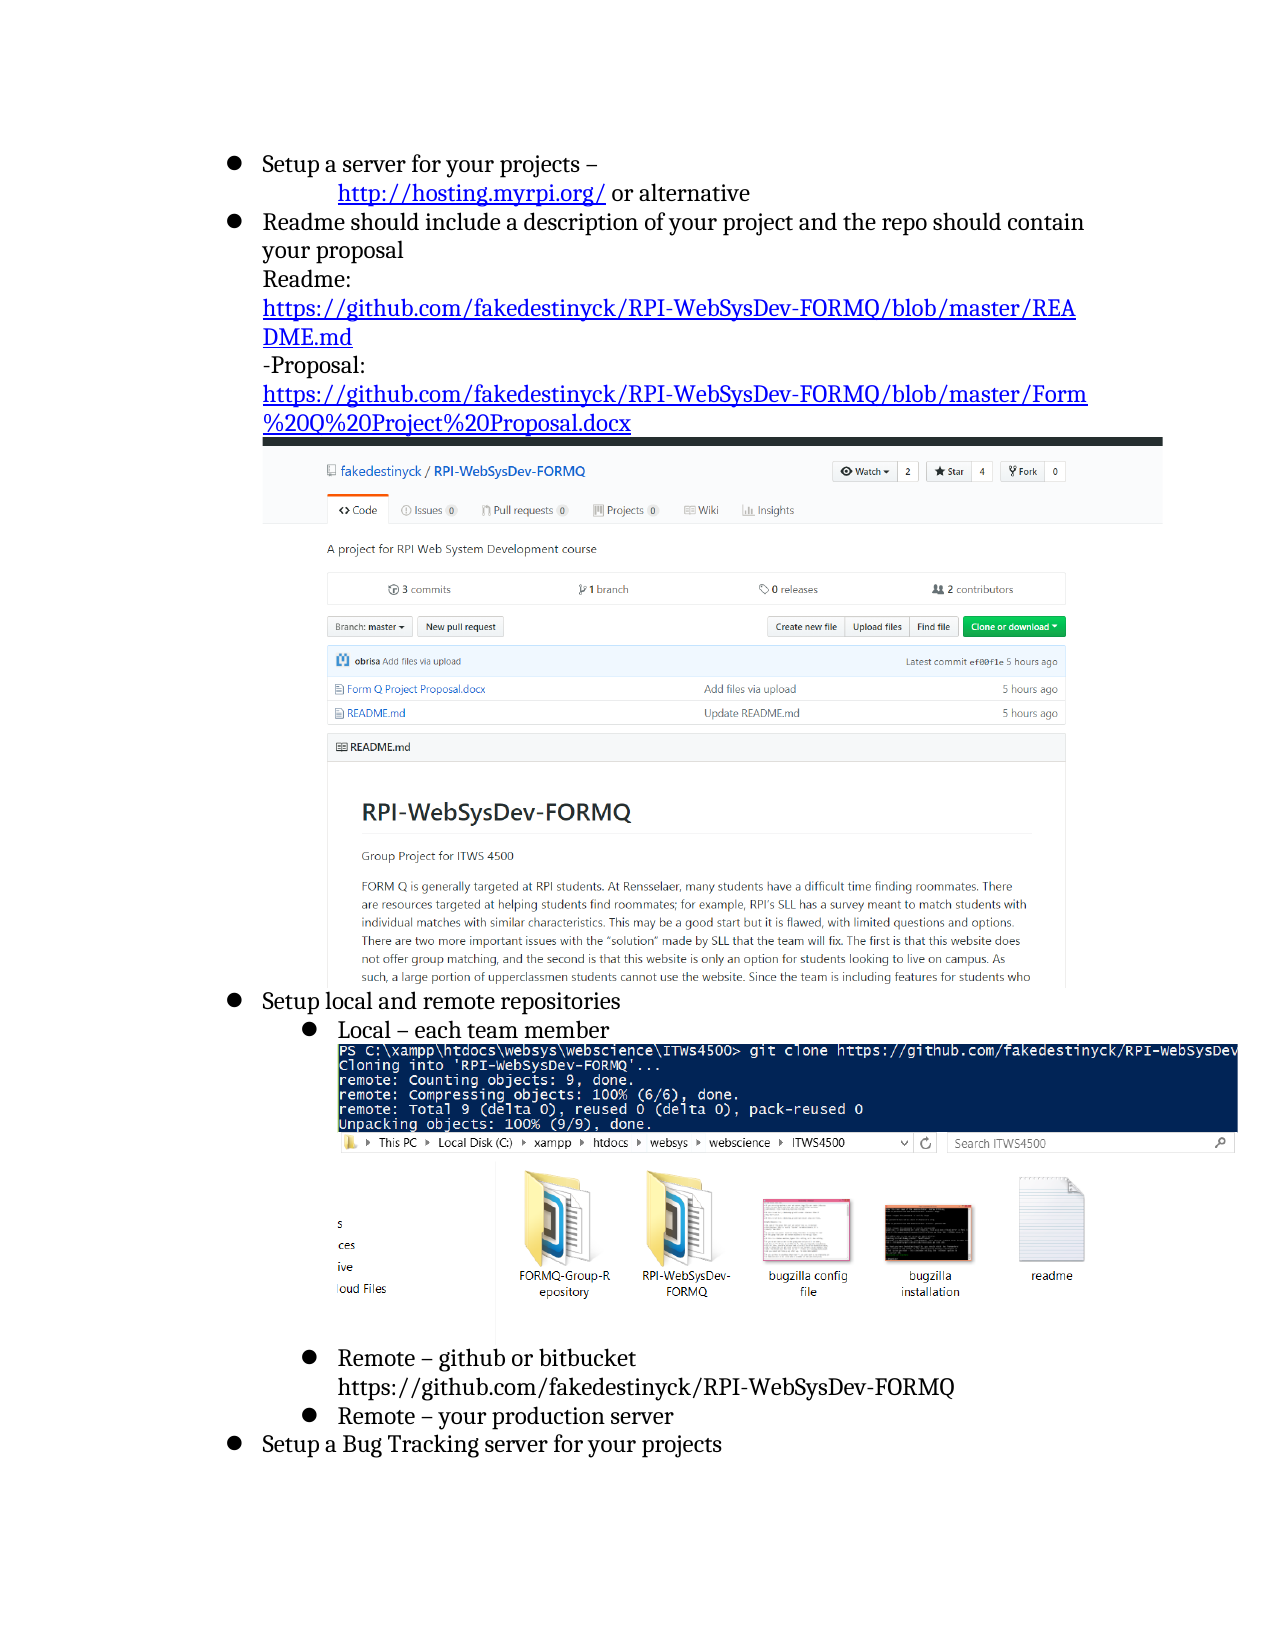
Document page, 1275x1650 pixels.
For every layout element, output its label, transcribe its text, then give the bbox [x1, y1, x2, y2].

list Readme should include a description of your project and the repo should contain your proposal [225, 207, 1087, 265]
text -Proposal: https://github.com/fakedestinyck/RPI-WebSysDev-FORMQ/blob/master/Form%20Q%20Project%20Proposal.docx [262, 405, 1087, 437]
list Remote – your production server [300, 1402, 1087, 1430]
text Readme: https://github.com/fakedestinyck/RPI-WebSysDev-FORMQ/blob/master/README.md [262, 265, 1087, 351]
list Local – each team member [300, 1016, 1087, 1045]
list Remote – github or bitbucket [300, 1344, 1087, 1373]
list Setup a server for your projects – http://hosting.myrpi.org/ or alternative [225, 150, 1087, 207]
list Setup local and remote repositories [225, 987, 1087, 1016]
list Setup a Bug Tracking server for your projects [225, 1430, 1087, 1459]
picture [337, 1044, 1238, 1345]
text -Proposal: https://github.com/fakedestinyck/RPI-WebSysDev-FORMQ/blob/master/Form%20Q%20Project%20Proposal.docx [262, 351, 1087, 404]
picture [262, 437, 1163, 988]
text https://github.com/fakedestinyck/RPI-WebSysDev-FORMQ [337, 1373, 1087, 1402]
